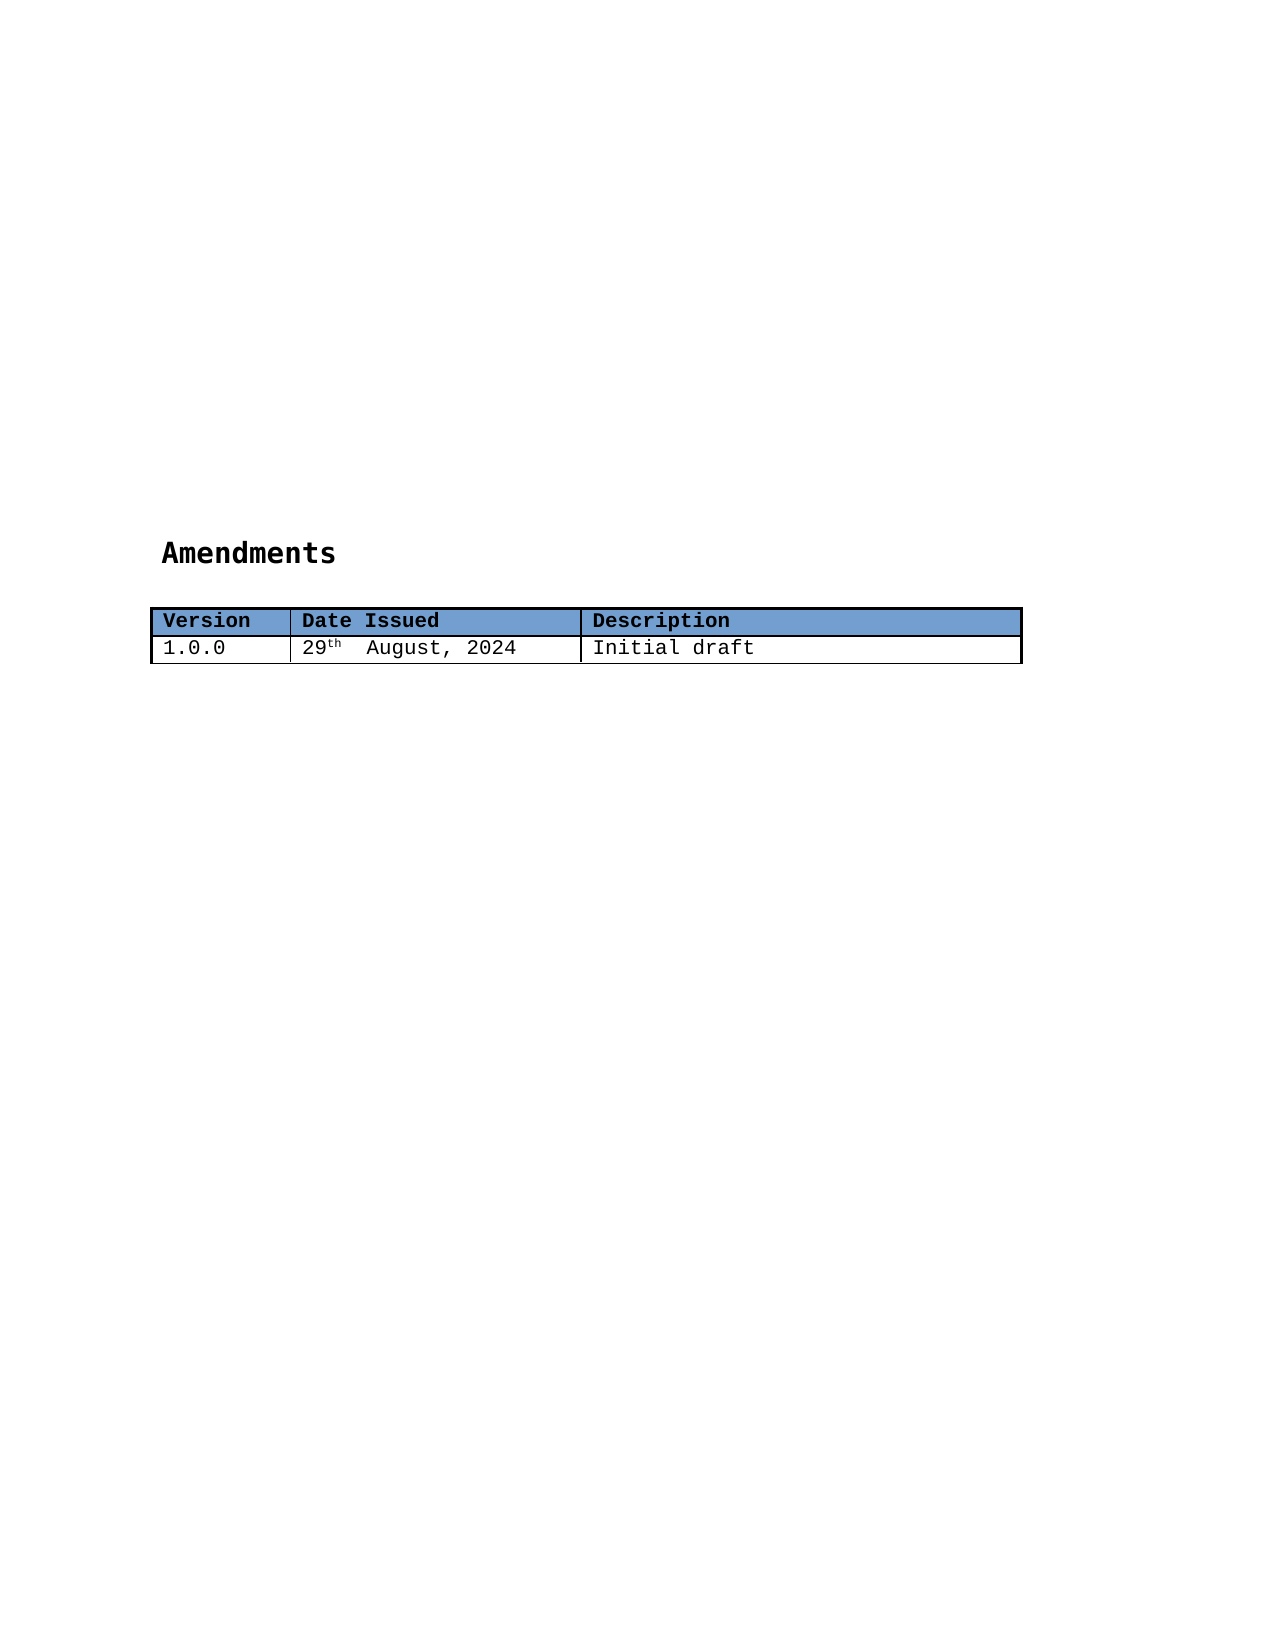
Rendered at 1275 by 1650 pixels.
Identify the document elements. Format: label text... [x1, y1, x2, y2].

table_header Amendments [150, 536, 1072, 574]
table_cell 29th August, 2024 [291, 637, 580, 662]
table_cell 1.0.0 [153, 637, 290, 662]
table_header Version [153, 610, 290, 635]
table_cell Initial draft [582, 637, 1020, 662]
table_header Date Issued [291, 610, 580, 635]
table_header Description [582, 610, 1020, 635]
